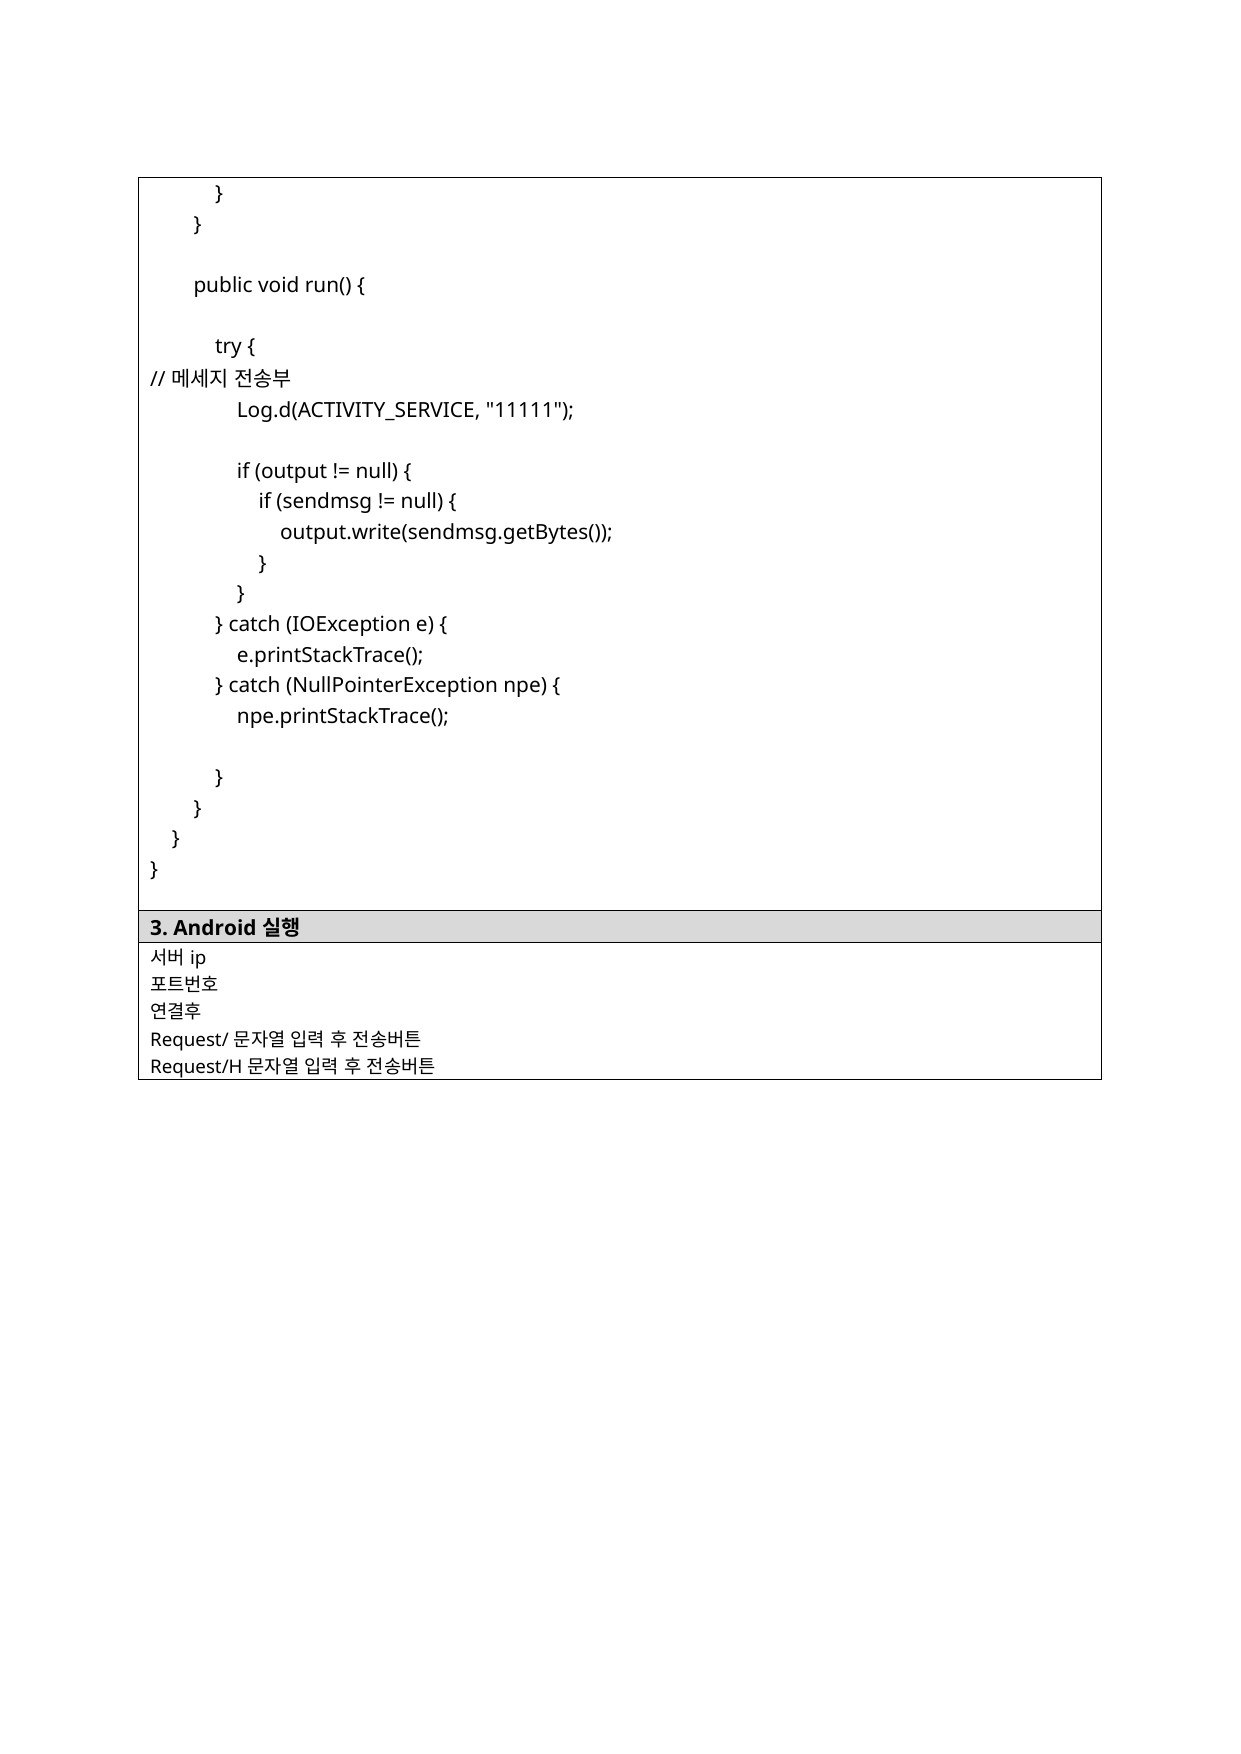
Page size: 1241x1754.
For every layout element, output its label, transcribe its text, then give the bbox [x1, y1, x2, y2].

table_cell 서버 ip 포트번호 연결후 Request/ 문자열 입력 후 전송버튼 Request/H 문자열 입력 후 전송버튼 [139, 943, 1101, 1078]
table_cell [139, 178, 1101, 910]
table_cell 3. Android 실행 [139, 911, 1101, 942]
